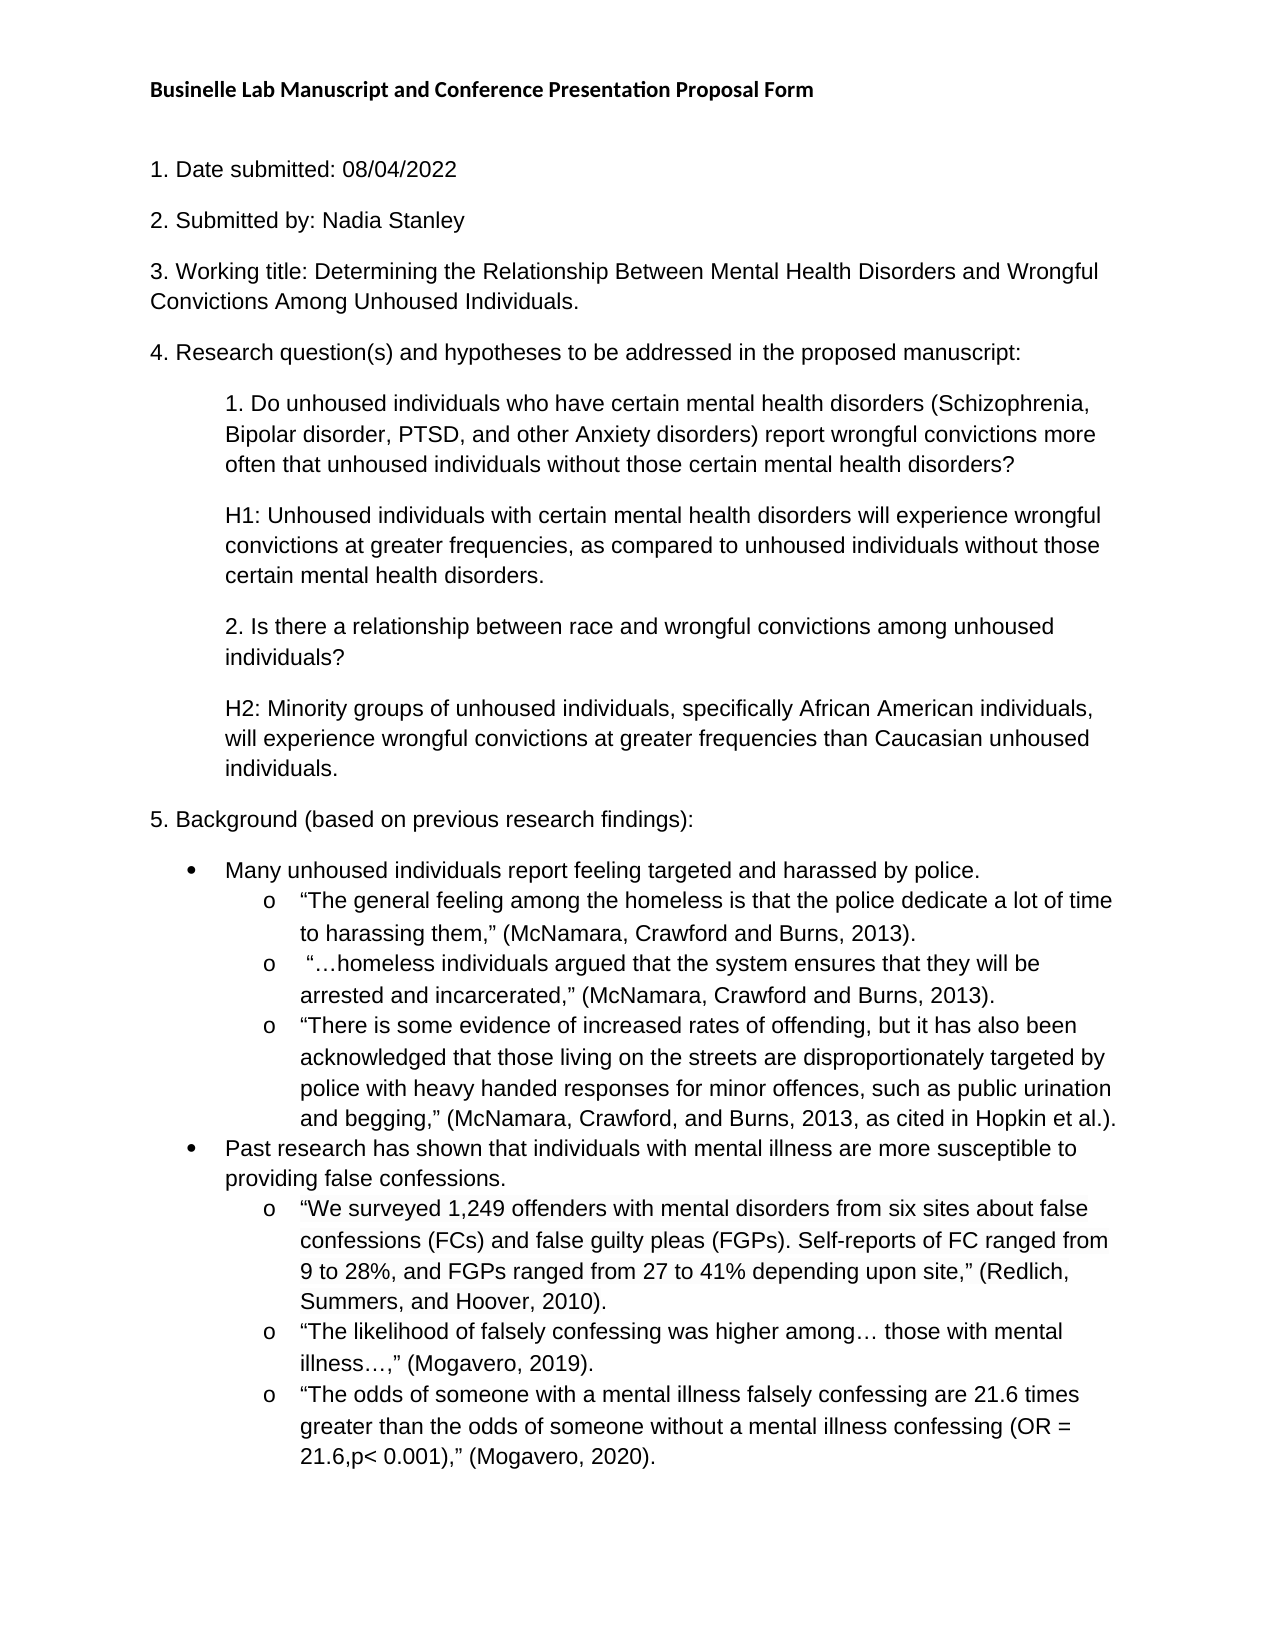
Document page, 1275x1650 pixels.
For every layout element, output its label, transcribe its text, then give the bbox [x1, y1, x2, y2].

list “…homeless individuals argued that the system ensures that they will be arrested and incarcerated,” (McNamara, Crawford and Burns, 2013). [262, 950, 1125, 1008]
list “The likelihood of falsely confessing was higher among… those with mental illness…,” (Mogavero, 2019). [262, 1318, 1125, 1377]
list “We surveyed 1,249 offenders with mental disorders from six sites about false confessions (FCs) and false guilty pleas (FGPs). Self-reports of FC ranged from 9 to 28%, and FGPs ranged from 27 to 41% depending upon site,” (Redlich, Summers, and Hoover, 2010). [262, 1195, 1125, 1314]
text 4. Research question(s) and hypotheses to be addressed in the proposed manuscript: [150, 339, 1125, 366]
list “The odds of someone with a mental illness falsely confessing are 21.6 times greater than the odds of someone without a mental illness confessing (OR = 21.6,p< 0.001),” (Mogavero, 2020). [262, 1381, 1125, 1469]
text 1. Date submitted: 08/04/2022 [150, 156, 1125, 182]
list Past research has shown that individuals with mental illness are more susceptible to providing false confessions. [187, 1135, 1125, 1191]
list “There is some evidence of increased rates of offending, but it has also been acknowledged that those living on the streets are disproportionately targeted by police with heavy handed responses for minor offences, such as public urination and begging,” (McNamara, Crawford, and Burns, 2013, as cited in Hopkin et al.). [262, 1012, 1125, 1131]
text H1: Unhoused individuals with certain mental health disorders will experience wrongful convictions at greater frequencies, as compared to unhoused individuals without those certain mental health disorders. [225, 502, 1125, 589]
text 2. Is there a relationship between race and wrongful convictions among unhoused individuals? [225, 613, 1125, 670]
text 1. Do unhoused individuals who have certain mental health disorders (Schizophrenia, Bipolar disorder, PTSD, and other Anxiety disorders) report wrongful convictions more often that unhoused individuals without those certain mental health disorders? [225, 390, 1125, 477]
list “The general feeling among the homeless is that the police dedicate a lot of time to harassing them,” (McNamara, Crawford and Burns, 2013). [262, 887, 1125, 946]
text 2. Submitted by: Nadia Stanley [150, 207, 1125, 233]
text 3. Working title: Determining the Relationship Between Mental Health Disorders and Wrongful Convictions Among Unhoused Individuals. [150, 258, 1125, 315]
text H2: Minority groups of unhoused individuals, specifically African American individuals, will experience wrongful convictions at greater frequencies than Caucasian unhoused individuals. [225, 694, 1125, 781]
list Many unhoused individuals report feeling targeted and harassed by police. [187, 857, 1125, 883]
text 5. Background (based on previous research findings): [150, 806, 1125, 832]
